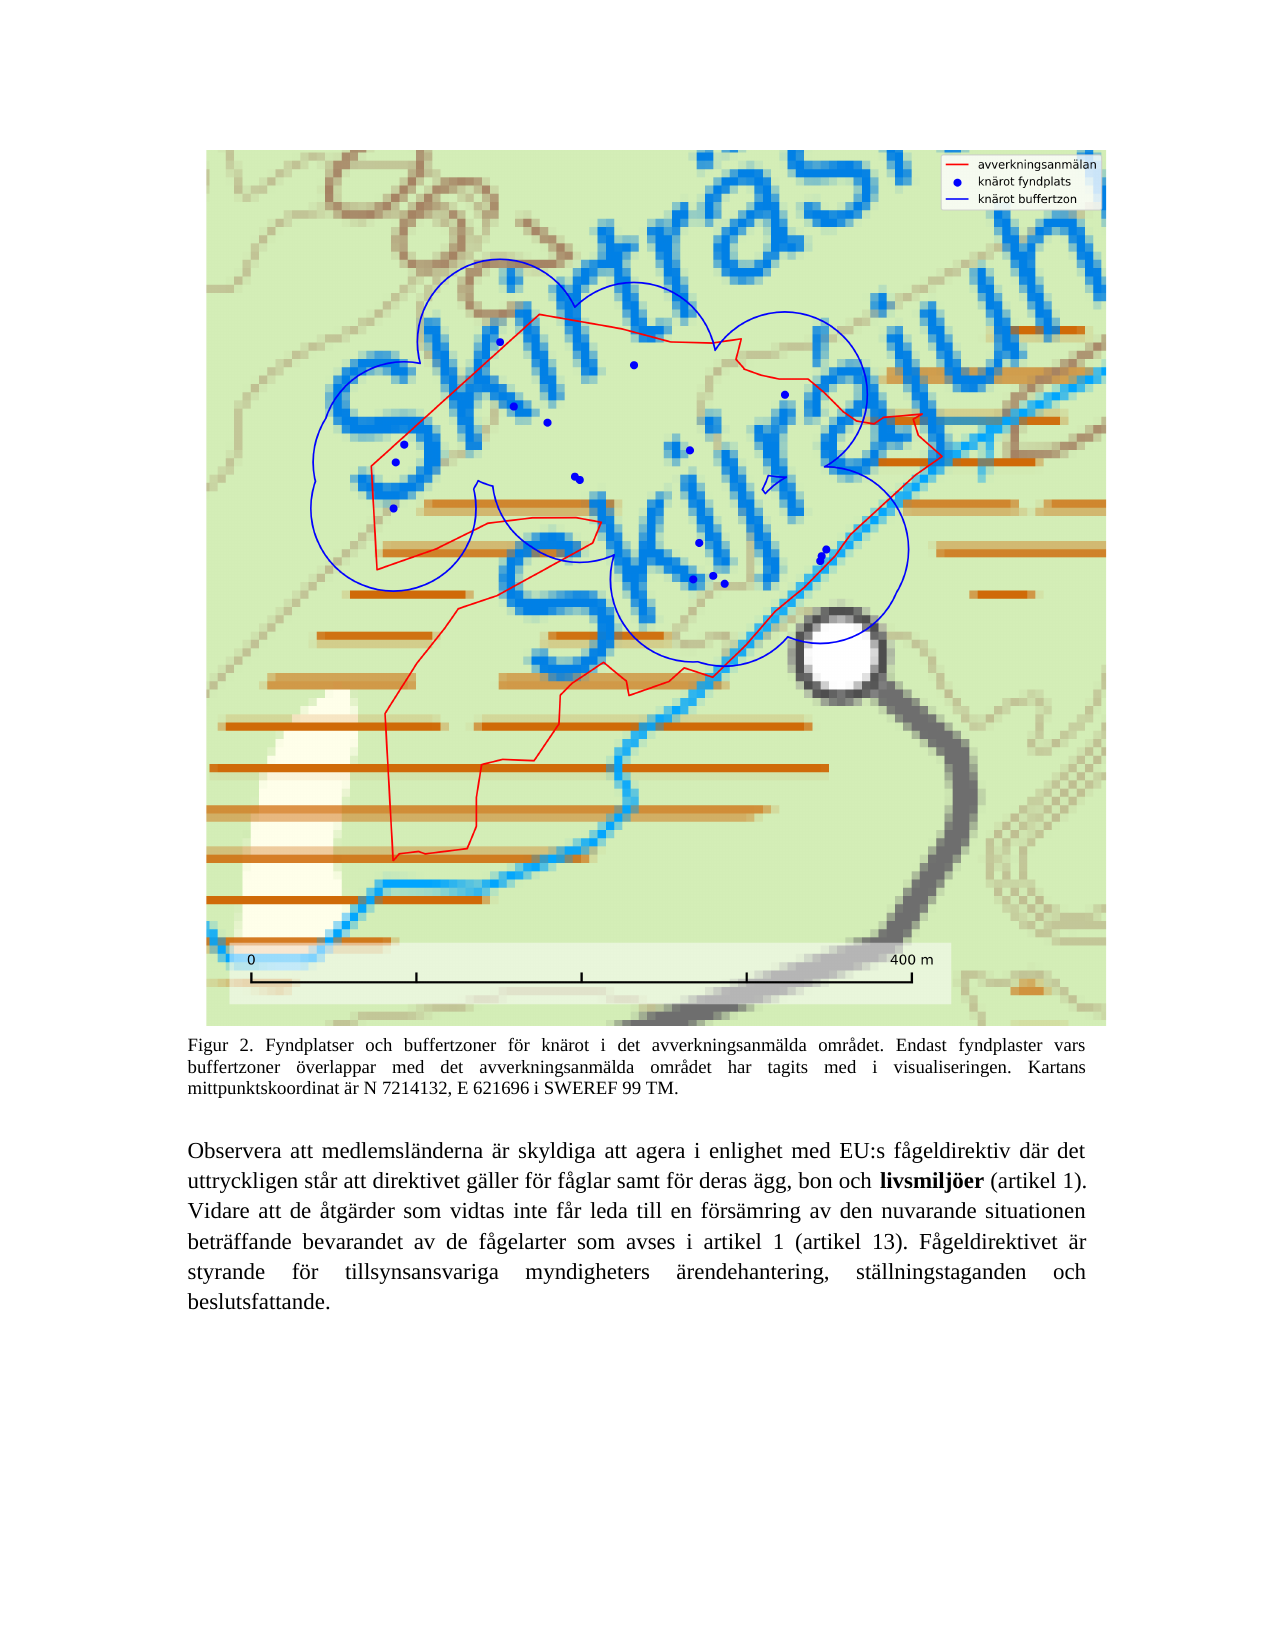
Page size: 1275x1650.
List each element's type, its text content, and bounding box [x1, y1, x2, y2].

text Figur 2. Fyndplatser och buffertzoner för knärot i det avverkningsanmälda området. Endast fyndplaster vars buffertzoner överlappar med det avverkningsanmälda området har tagits med i visualiseringen. Kartans mittpunktskoordinat är N 7214132, E 621696 i SWEREF 99 TM. [187, 1034, 1087, 1099]
picture [206, 150, 1107, 1026]
text Observera att medlemsländerna är skyldiga att agera i enlighet med EU:s fågeldirektiv där det uttryckligen står att direktivet gäller för fåglar samt för deras ägg, bon och livsmiljöer (artikel 1). Vidare att de åtgärder som vidtas inte får leda till en försämring av den nuvarande situationen beträffande bevarandet av de fågelarter som avses i artikel 1 (artikel 13). Fågeldirektivet är styrande för tillsynsansvariga myndigheters ärendehantering, ställningstaganden och beslutsfattande. [187, 1107, 1087, 1314]
